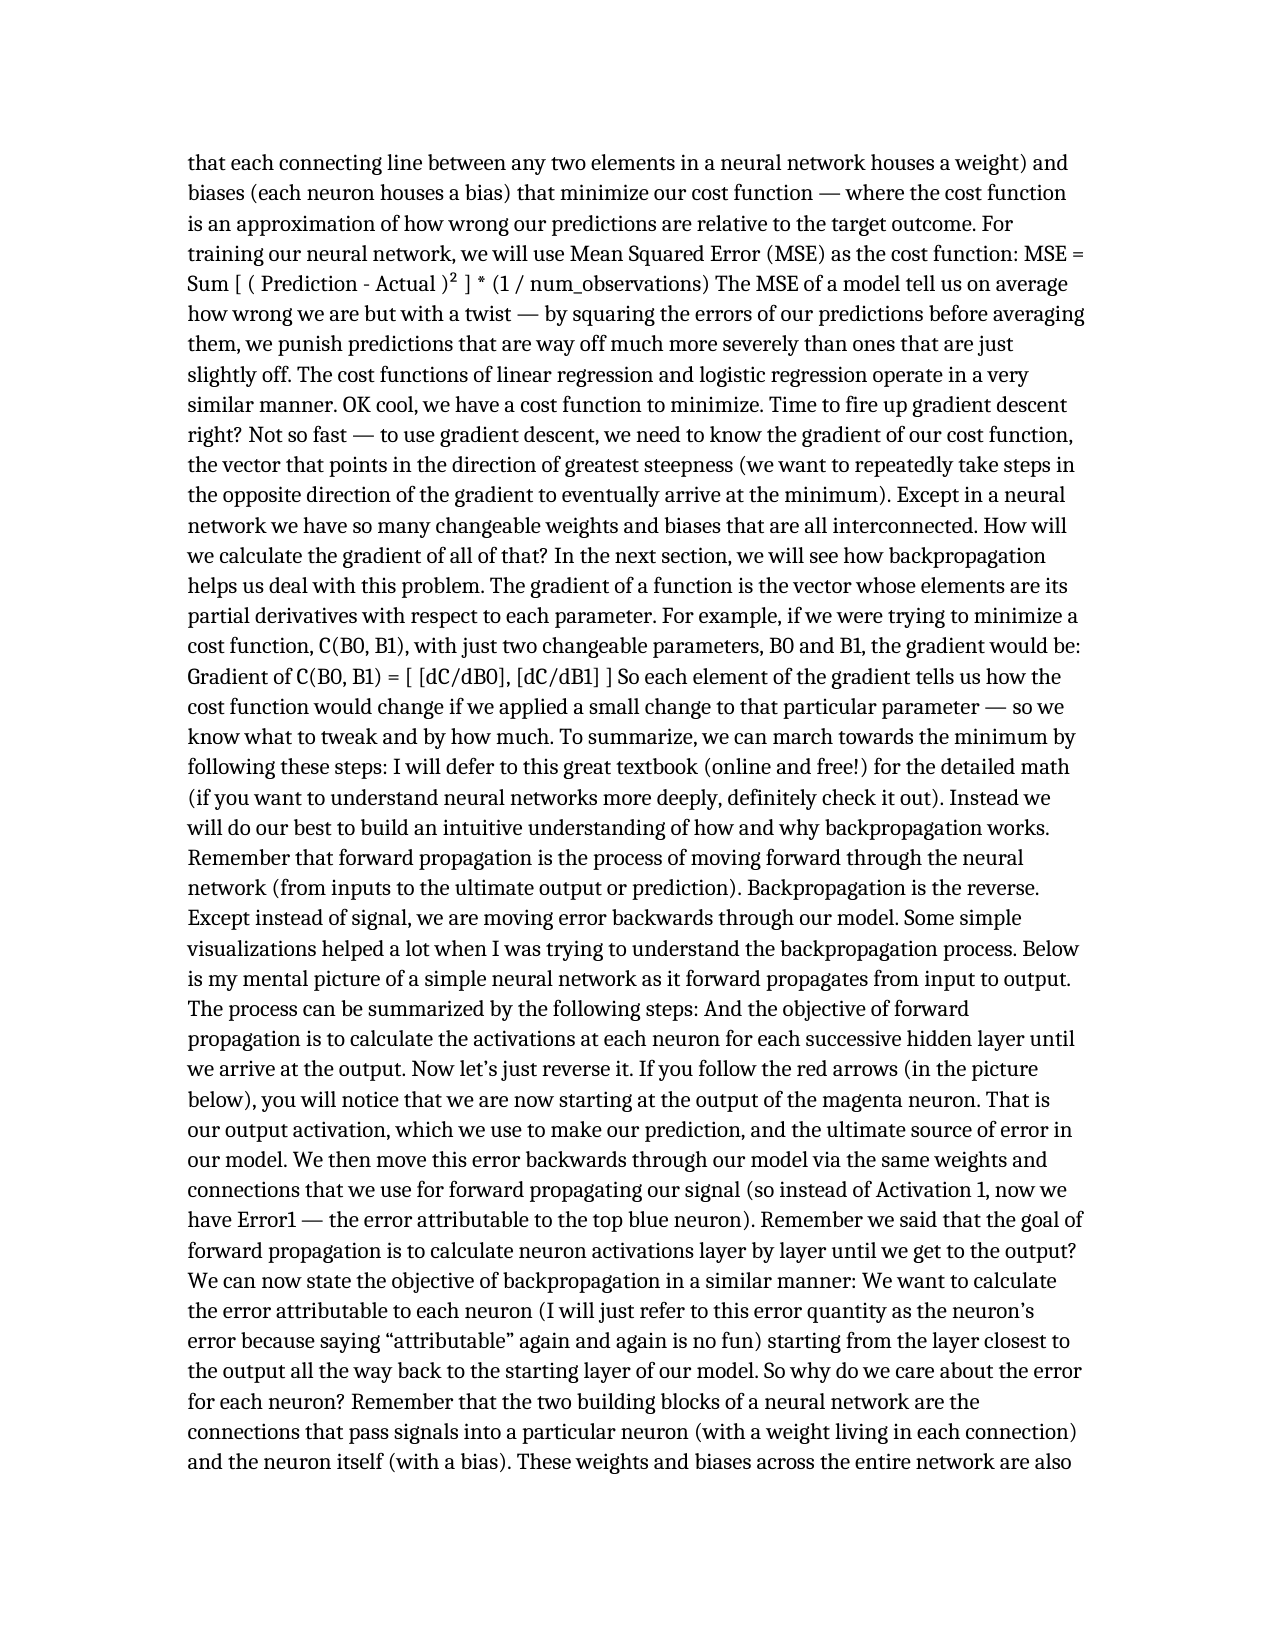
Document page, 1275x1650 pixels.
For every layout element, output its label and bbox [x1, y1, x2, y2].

text [187, 150, 1087, 1475]
